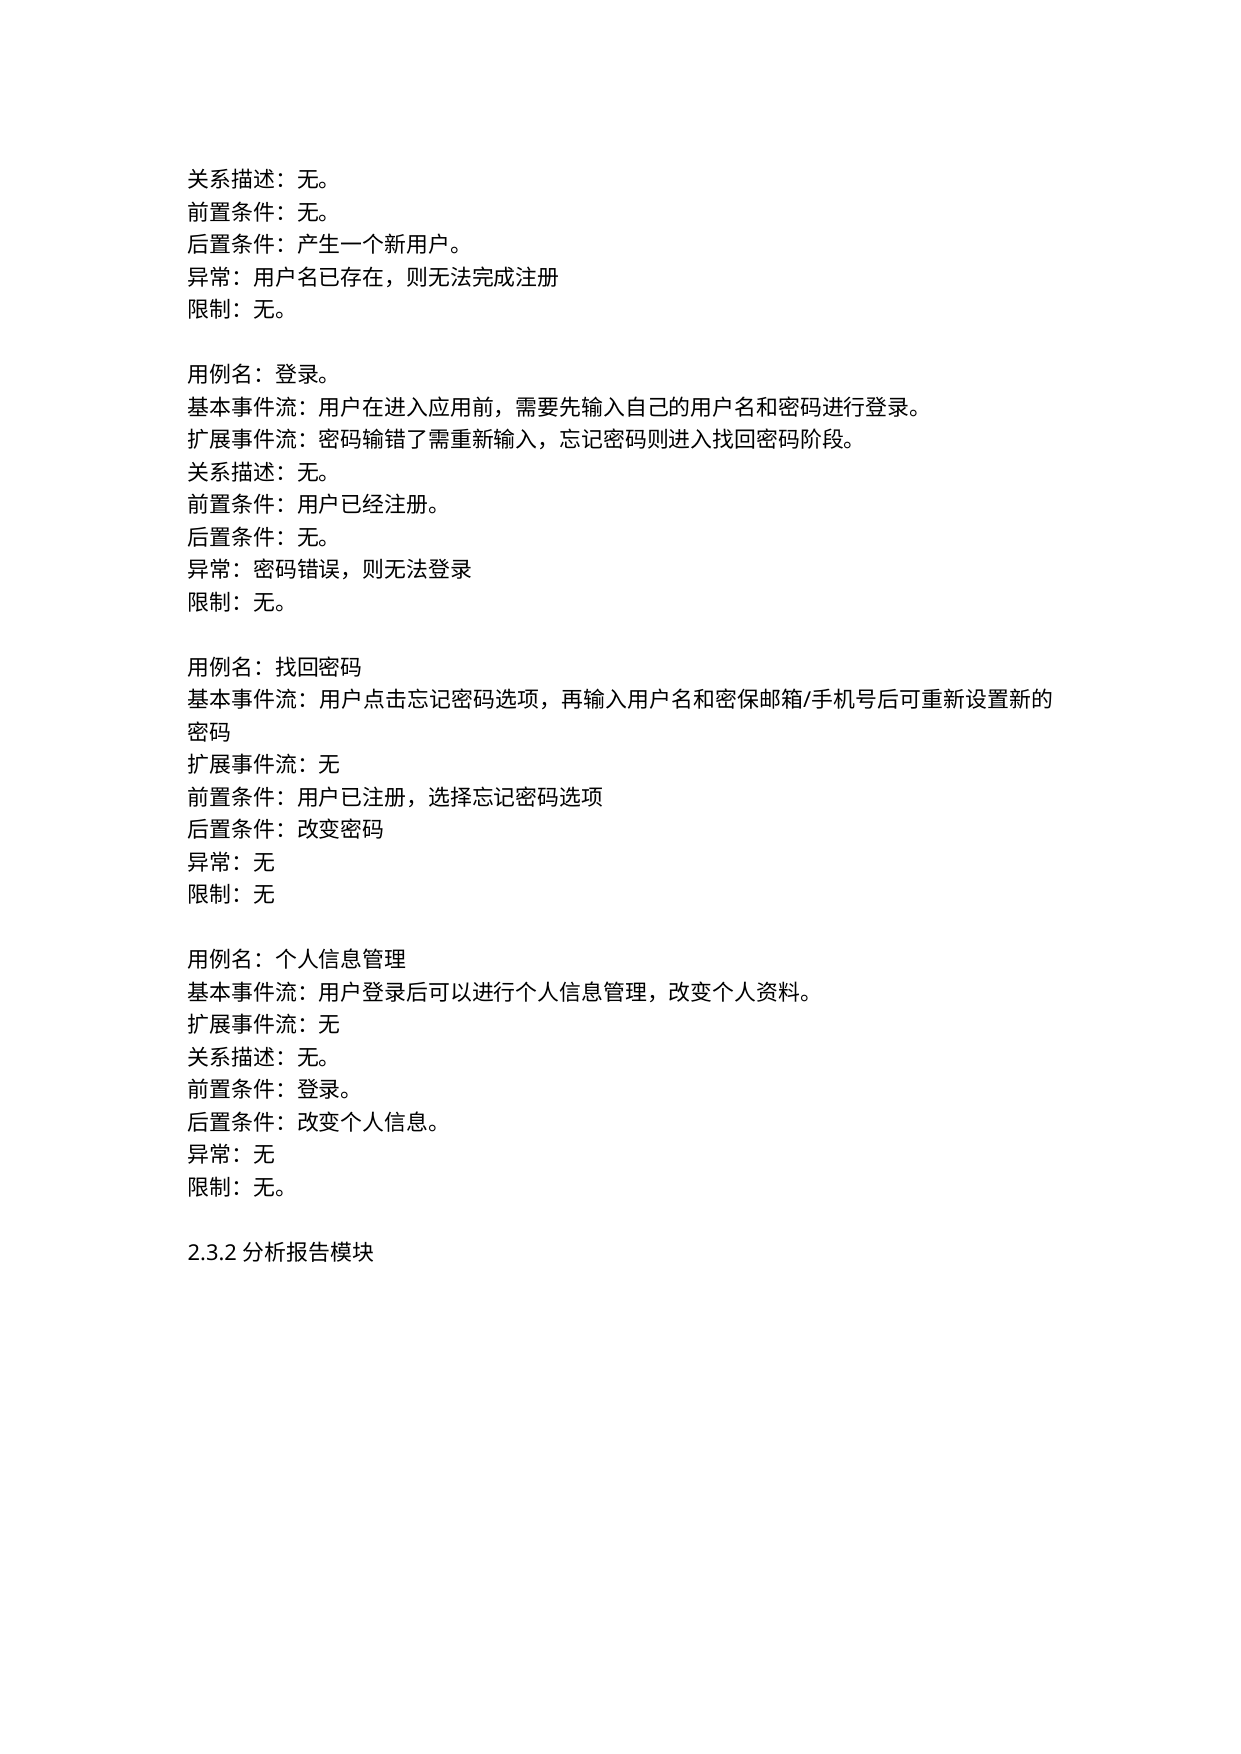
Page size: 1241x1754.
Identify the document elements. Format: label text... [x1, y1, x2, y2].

text 基本事件流：用户点击忘记密码选项，再输入用户名和密保邮箱/手机号后可重新设置新的密码 [187, 682, 1053, 747]
text 基本事件流：用户登录后可以进行个人信息管理，改变个人资料。 [187, 974, 1053, 1007]
text 关系描述：无。 [187, 162, 1053, 194]
text 前置条件：无。 [187, 194, 1053, 227]
text 扩展事件流：无 [187, 747, 1053, 779]
text 异常：用户名已存在，则无法完成注册 [187, 259, 1053, 292]
text 前置条件：用户已经注册。 [187, 487, 1053, 519]
text 异常：密码错误，则无法登录 [187, 552, 1053, 584]
text 前置条件：登录。 [187, 1072, 1053, 1104]
text 后置条件：改变密码 [187, 812, 1053, 844]
text 限制：无。 [187, 1169, 1053, 1202]
text 限制：无。 [187, 584, 1053, 617]
text 后置条件：无。 [187, 519, 1053, 552]
text 异常：无 [187, 844, 1053, 877]
text 2.3.2 分析报告模块 [187, 1234, 1053, 1267]
text 用例名：登录。 [187, 357, 1053, 389]
text 用例名：个人信息管理 [187, 942, 1053, 974]
text 后置条件：产生一个新用户。 [187, 227, 1053, 259]
text 前置条件：用户已注册，选择忘记密码选项 [187, 779, 1053, 812]
text 限制：无。 [187, 292, 1053, 324]
text 后置条件：改变个人信息。 [187, 1104, 1053, 1137]
text 扩展事件流：无 [187, 1007, 1053, 1039]
text 基本事件流：用户在进入应用前，需要先输入自己的用户名和密码进行登录。 [187, 389, 1053, 422]
text 扩展事件流：密码输错了需重新输入，忘记密码则进入找回密码阶段。 [187, 422, 1053, 454]
text 用例名：找回密码 [187, 649, 1053, 682]
text 关系描述：无。 [187, 1039, 1053, 1072]
text 限制：无 [187, 877, 1053, 909]
text 关系描述：无。 [187, 454, 1053, 487]
text 异常：无 [187, 1137, 1053, 1169]
